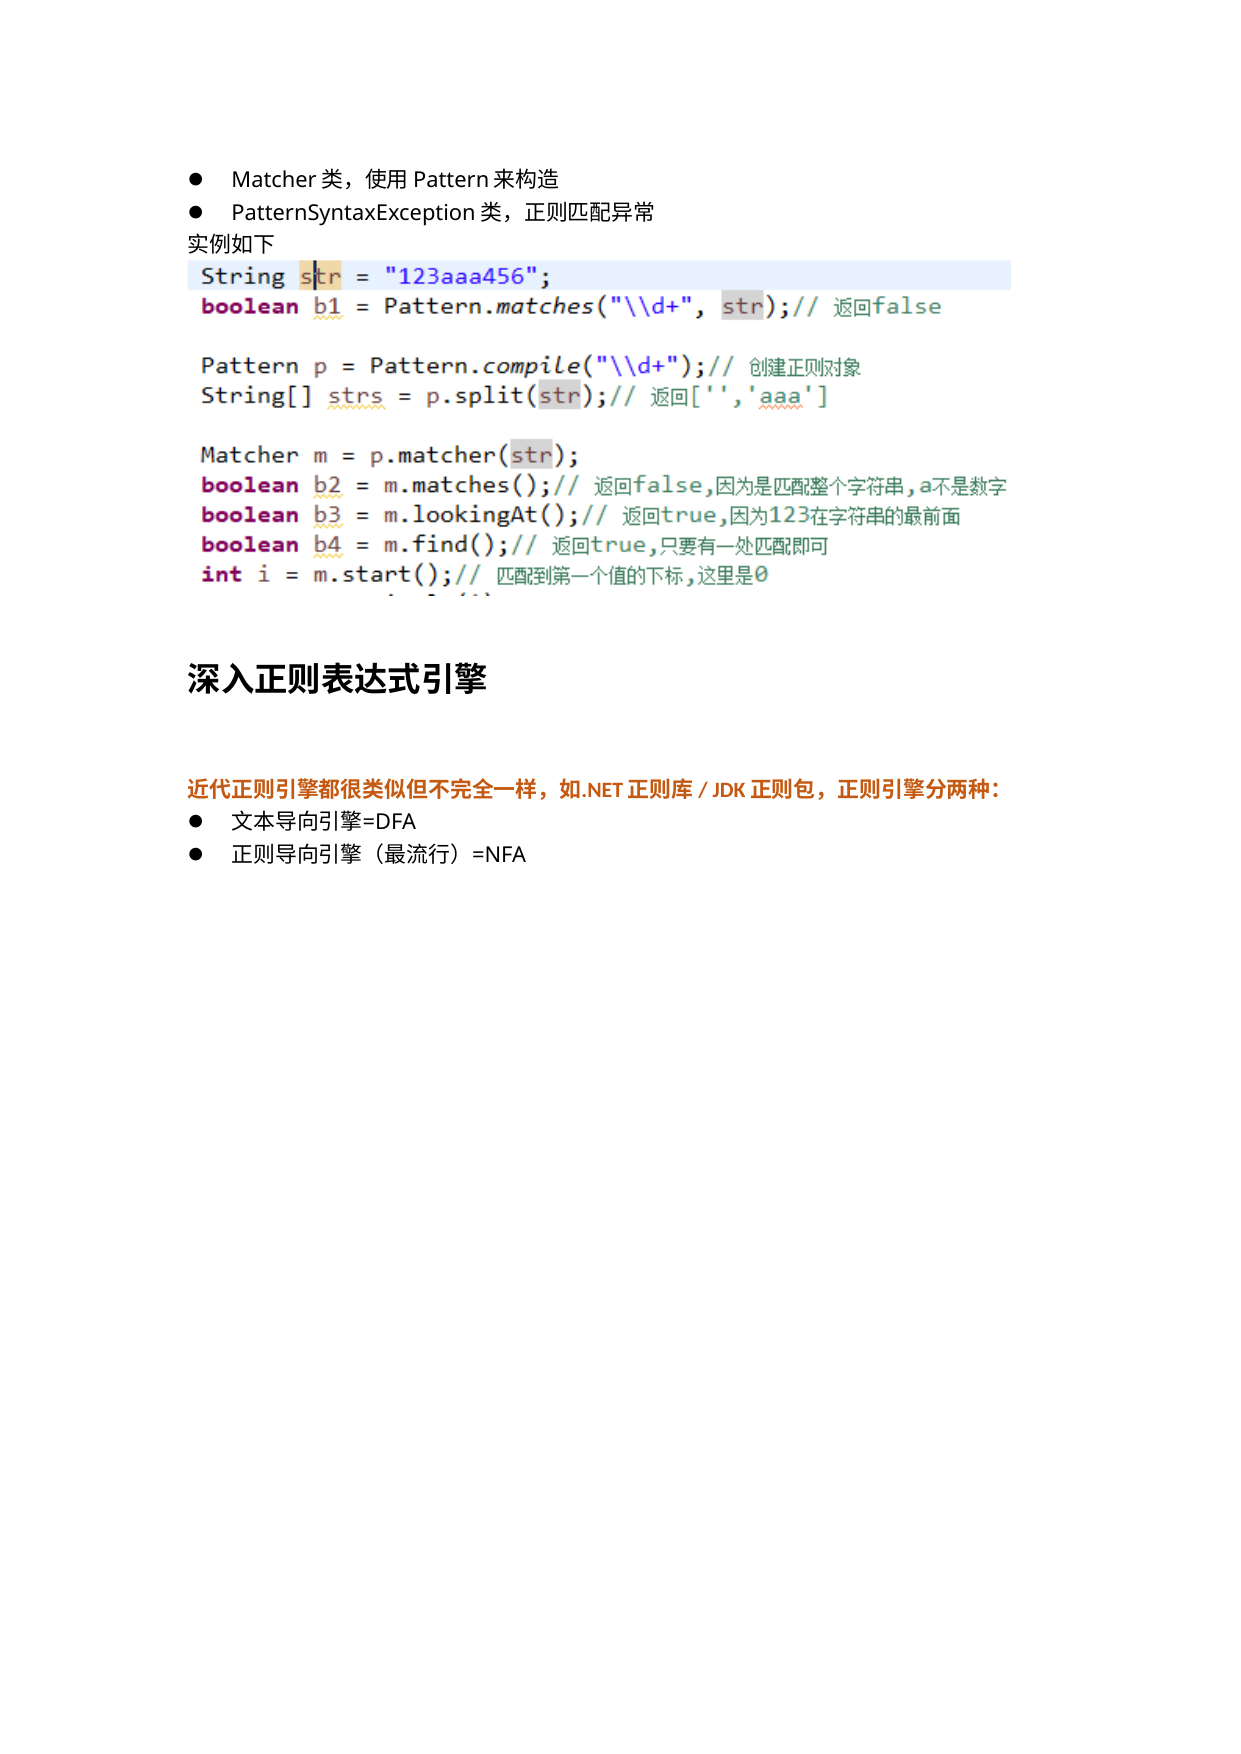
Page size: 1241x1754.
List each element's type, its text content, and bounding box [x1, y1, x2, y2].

list 文本导向引擎=DFA [187, 804, 1053, 836]
list 正则导向引擎（最流行）=NFA [187, 836, 1053, 869]
picture [187, 259, 1011, 596]
subtitle 深入正则表达式引擎 [187, 644, 1053, 709]
text 实例如下 [187, 227, 1053, 259]
list PatternSyntaxException类，正则匹配异常 [187, 194, 1053, 227]
text 近代正则引擎都很类似但不完全一样，如.NET正则库 / JDK正则包，正则引擎分两种： [187, 771, 1053, 804]
list Matcher类，使用Pattern来构造 [187, 162, 1053, 194]
